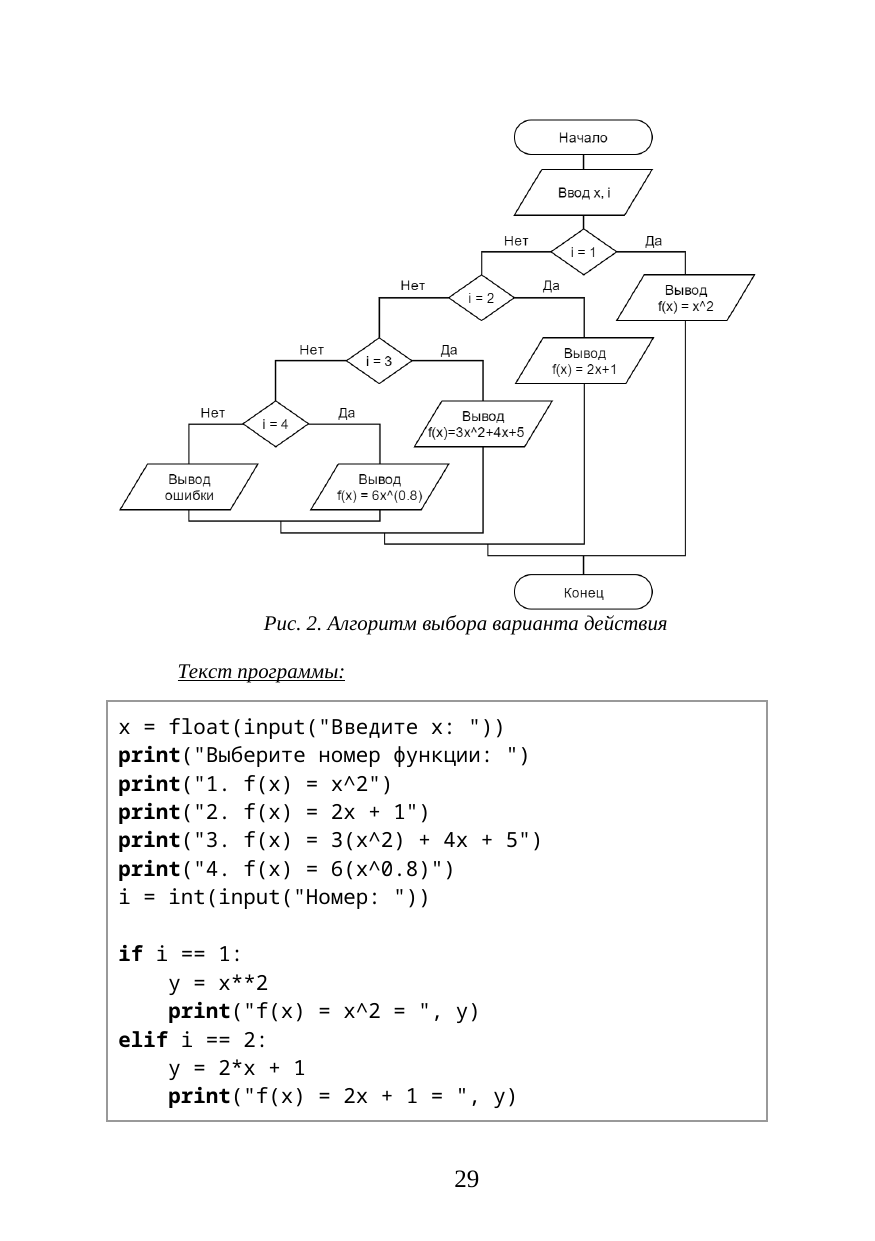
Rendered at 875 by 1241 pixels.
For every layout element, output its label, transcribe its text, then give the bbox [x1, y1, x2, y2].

text print("1. f(x) = x^2") [118, 769, 756, 797]
text y = x**2 [118, 968, 756, 996]
picture [118, 118, 756, 611]
text print("3. f(x) = 3(x^2) + 4x + 5") [118, 826, 756, 854]
text print("Выберите номер функции: ") [118, 740, 756, 769]
text print("4. f(x) = 6(x^0.8)") [118, 854, 756, 882]
text y = 2*x + 1 [118, 1053, 756, 1069]
text Рис. 2. Алгоритм выбора варианта действия [118, 611, 756, 635]
text print("f(x) = 2x + 1 = ", y) [108, 1069, 766, 1120]
text x = float(input("Введите x: ")) [108, 702, 766, 740]
text if i == 1: [118, 939, 756, 968]
text print("2. f(x) = 2x + 1") [118, 797, 756, 826]
text i = int(input("Номер: ")) [118, 882, 756, 911]
text Текст программы: [118, 659, 756, 683]
text elif i == 2: [118, 1025, 756, 1053]
text print("f(x) = x^2 = ", y) [118, 996, 756, 1025]
